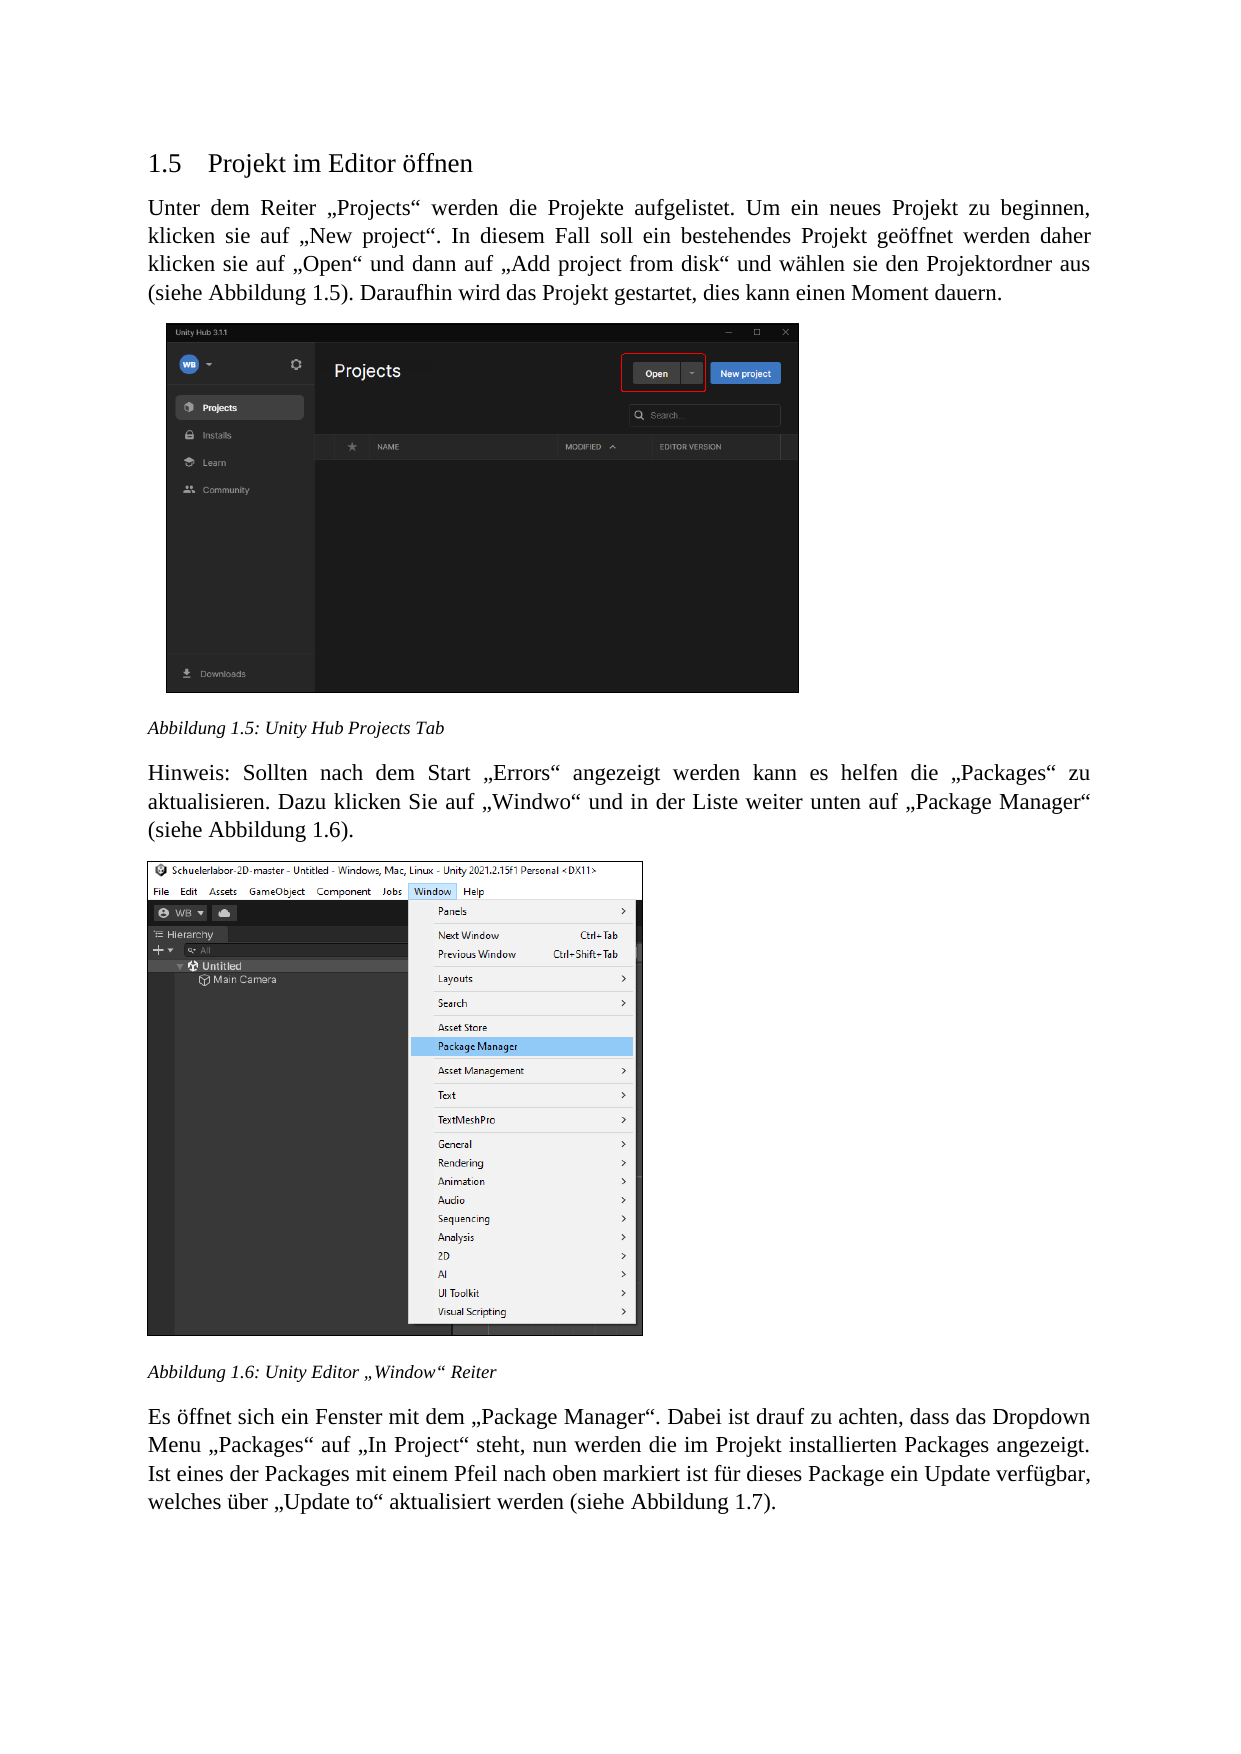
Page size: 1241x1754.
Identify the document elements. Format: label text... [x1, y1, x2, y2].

text Abbildung 1.5: Unity Hub Projects Tab [148, 717, 1093, 739]
text Hinweis: Sollten nach dem Start „Errors“ angezeigt werden kann es helfen die „Packages“ zu aktualisieren. Dazu klicken Sie auf „Windwo“ und in der Liste weiter unten auf „Package Manager“ (siehe Abbildung 1.6). [148, 759, 1093, 843]
subtitle Projekt im Editor öffnen [148, 148, 1093, 179]
picture [167, 325, 798, 692]
text Abbildung 1.6: Unity Editor „Window“ Reiter [148, 1361, 1093, 1382]
picture [148, 862, 642, 1335]
text Es öffnet sich ein Fenster mit dem „Package Manager“. Dabei ist drauf zu achten, dass das Dropdown Menu „Packages“ auf „In Project“ steht, nun werden die im Projekt installierten Packages angezeigt. Ist eines der Packages mit einem Pfeil nach oben markiert ist für dieses Package ein Update verfügbar, welches über „Update to“ aktualisiert werden (siehe Abbildung 1.7). [148, 1403, 1093, 1515]
text Unter dem Reiter „Projects“ werden die Projekte aufgelistet. Um ein neues Projekt zu beginnen, klicken sie auf „New project“. In diesem Fall soll ein bestehendes Projekt geöffnet werden daher klicken sie auf „Open“ und dann auf „Add project from disk“ und wählen sie den Projektordner aus (siehe Abbildung 1.5). Daraufhin wird das Projekt gestartet, dies kann einen Moment dauern. [148, 194, 1093, 305]
